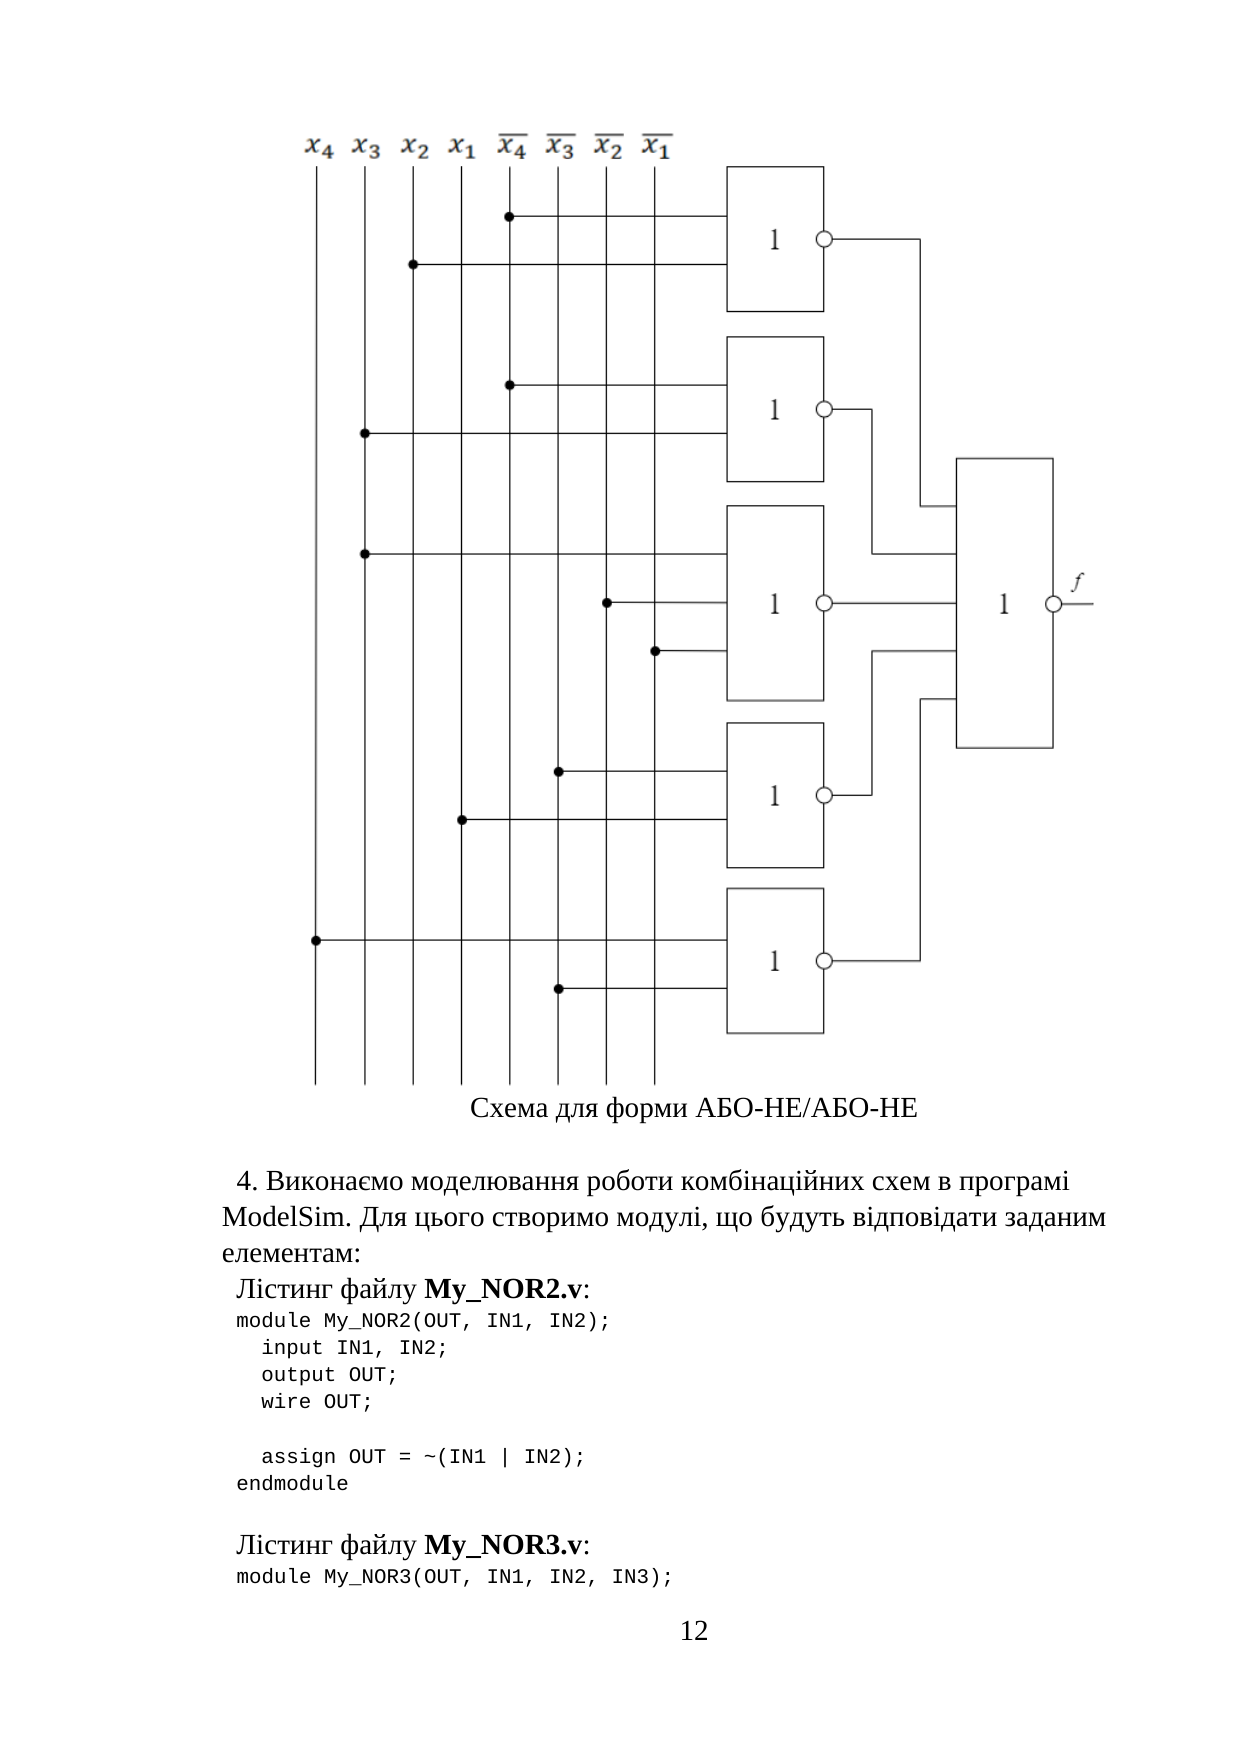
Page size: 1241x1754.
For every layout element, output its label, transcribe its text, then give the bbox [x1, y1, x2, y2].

text output OUT; [177, 1364, 1152, 1388]
text module My_NOR2(OUT, IN1, IN2); [177, 1310, 1152, 1333]
text 4. Виконаємо моделювання роботи комбінаційних схем в програмі ModelSim. Для цього створимо модулі, що будуть відповідати заданим елементам: [222, 1163, 1152, 1269]
text wire OUT; [177, 1391, 1152, 1415]
text endmodule [177, 1473, 1152, 1497]
text Схема для форми АБО-НЕ/АБО-НЕ [222, 1091, 1152, 1124]
text input IN1, IN2; [177, 1337, 1152, 1361]
text assign OUT = ~(IN1 | IN2); [177, 1446, 1152, 1469]
text Лістинг файлу My_NOR3.v: [177, 1527, 1152, 1561]
picture [292, 118, 1096, 1088]
text module My_NOR3(OUT, IN1, IN2, IN3); [222, 1566, 1152, 1589]
text Лістинг файлу My_NOR2.v: [177, 1271, 1152, 1305]
